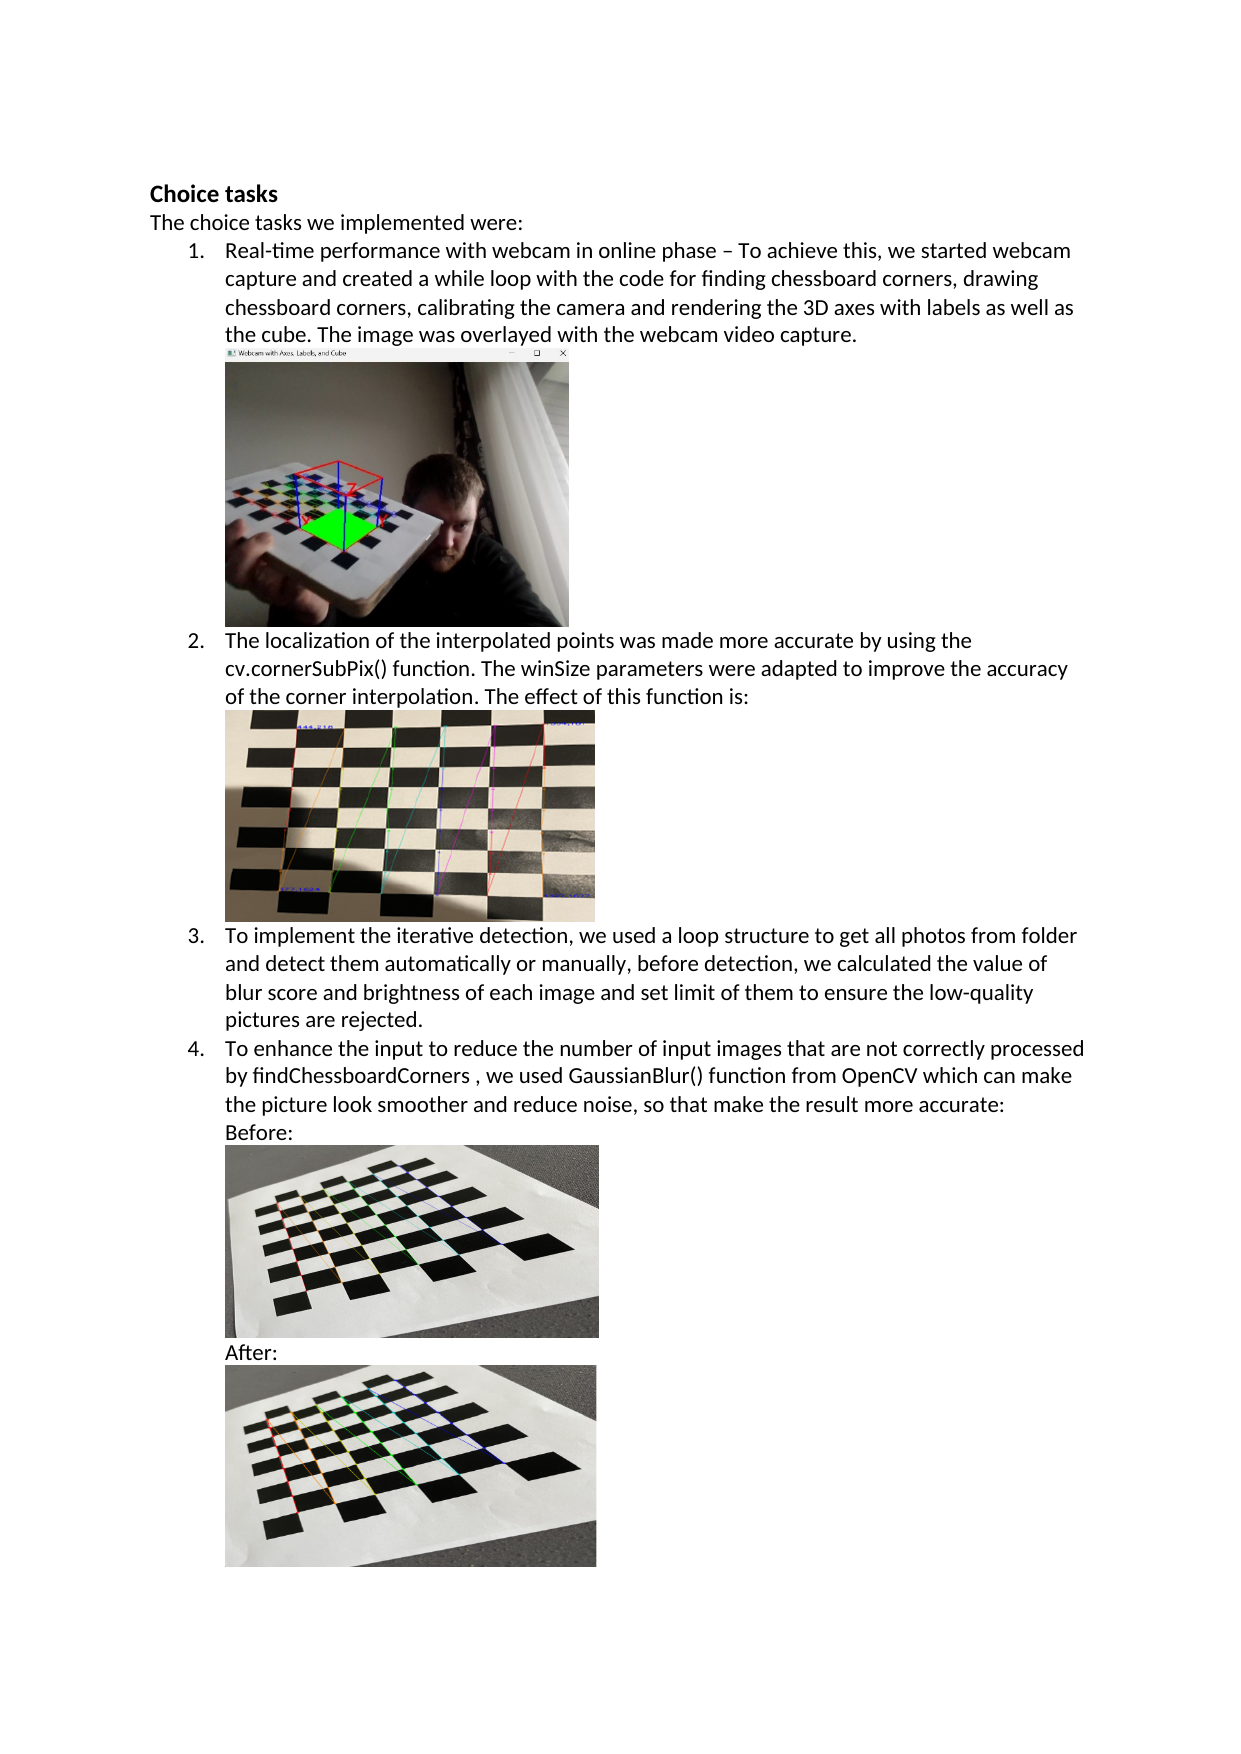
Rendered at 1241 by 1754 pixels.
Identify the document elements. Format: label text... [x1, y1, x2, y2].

list To implement the iterative detection, we used a loop structure to get all photos from folder and detect them automatically or manually, before detection, we calculated the value of blur score and brightness of each image and set limit of them to ensure the low-quality pictures are rejected. [187, 922, 1090, 1034]
text After: [225, 1338, 1090, 1366]
text Choice tasks [150, 178, 1090, 208]
picture [225, 1365, 597, 1567]
picture [225, 348, 569, 627]
picture [225, 1145, 599, 1338]
list Real-time performance with webcam in online phase – To achieve this, we started webcam capture and created a while loop with the code for finding chessboard corners, drawing chessboard corners, calibrating the camera and rendering the 3D axes with labels as well as the cube. The image was overlayed with the webcam video capture. [187, 237, 1090, 349]
picture [225, 710, 595, 922]
list To enhance the input to reduce the number of input images that are not correctly processed by findChessboardCorners , we used GaussianBlur() function from OpenCV which can make the picture look smoother and reduce noise, so that make the result more accurate: [187, 1034, 1090, 1118]
text Before: [225, 1118, 1090, 1146]
text The choice tasks we implemented were: [150, 208, 1090, 237]
list The localization of the interpolated points was made more accurate by using the cv.cornerSubPix() function. The winSize parameters were adapted to improve the accuracy of the corner interpolation. The effect of this function is: [187, 626, 1090, 710]
